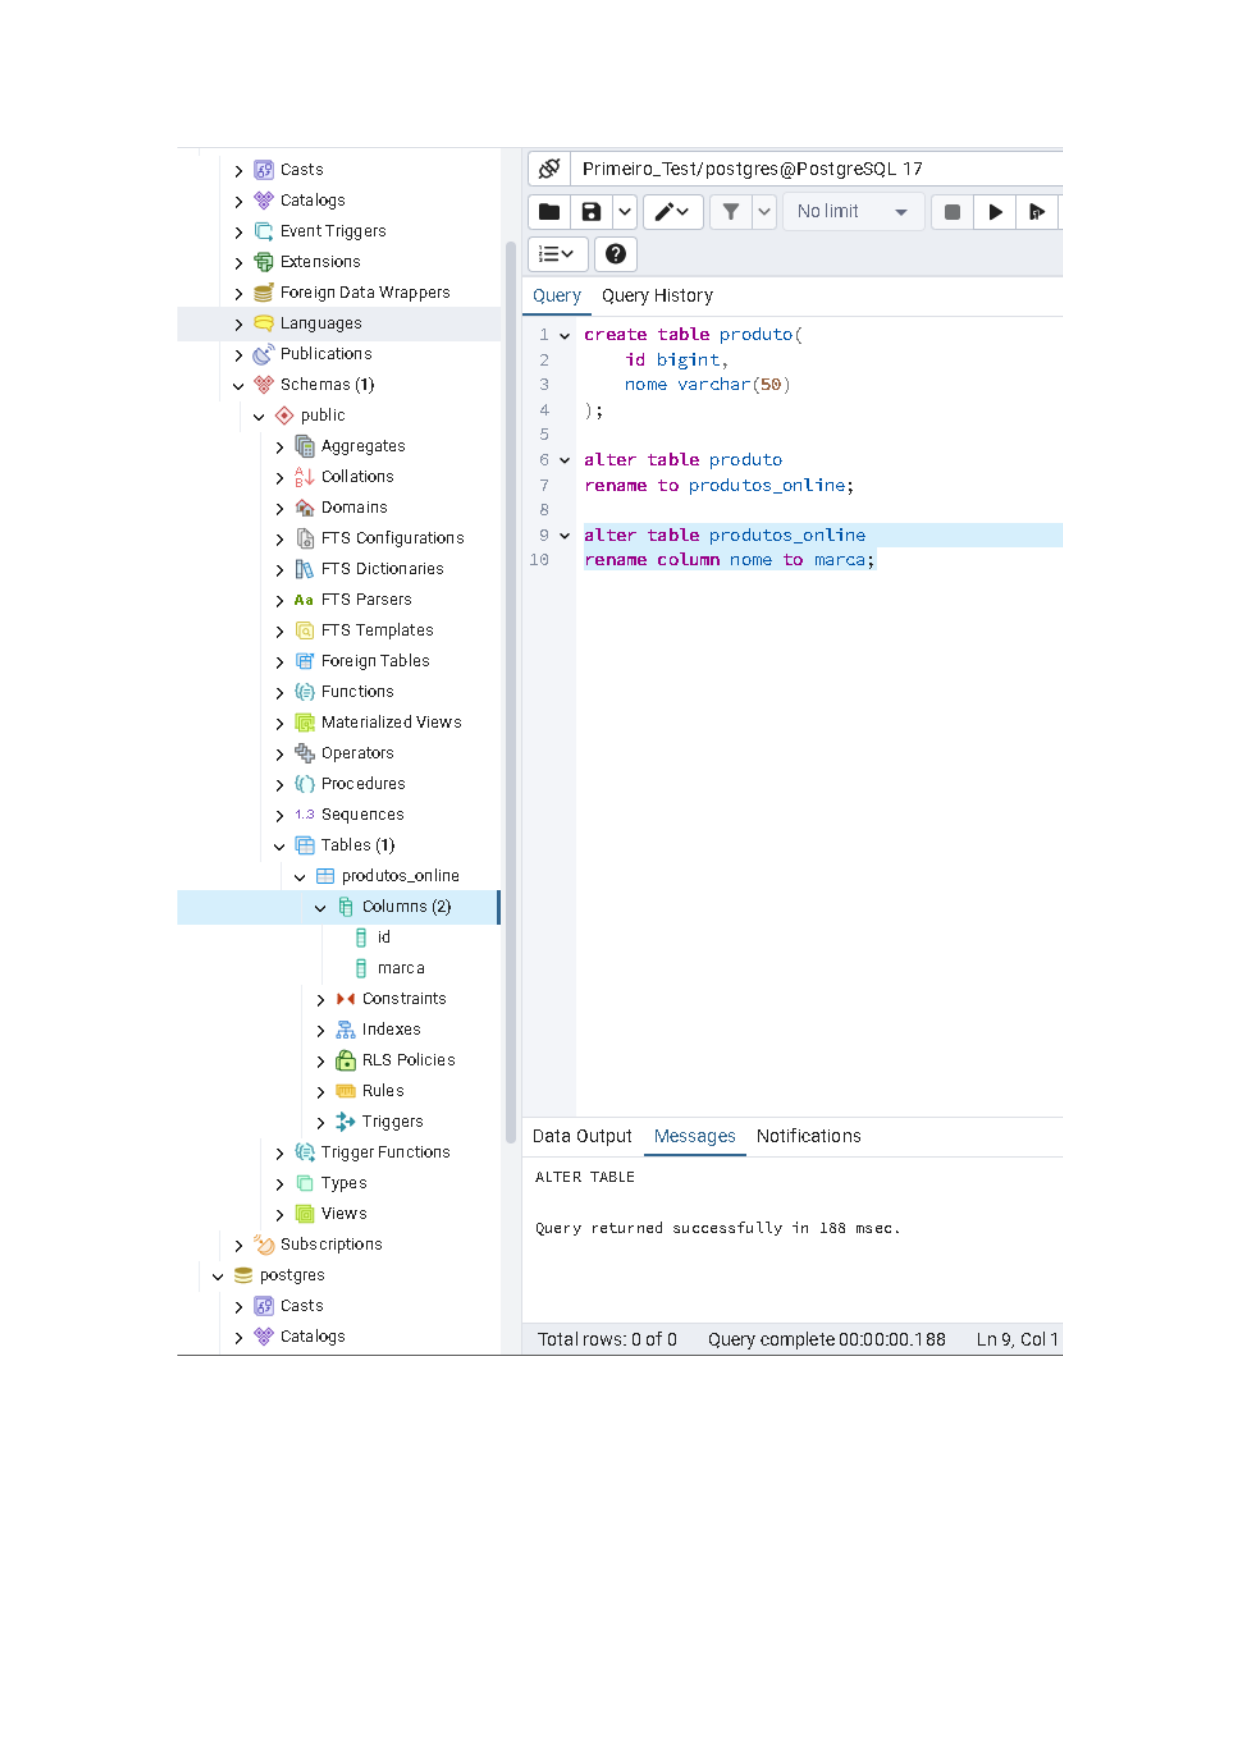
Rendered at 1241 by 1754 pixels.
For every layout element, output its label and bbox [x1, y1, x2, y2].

picture [177, 147, 1063, 1356]
